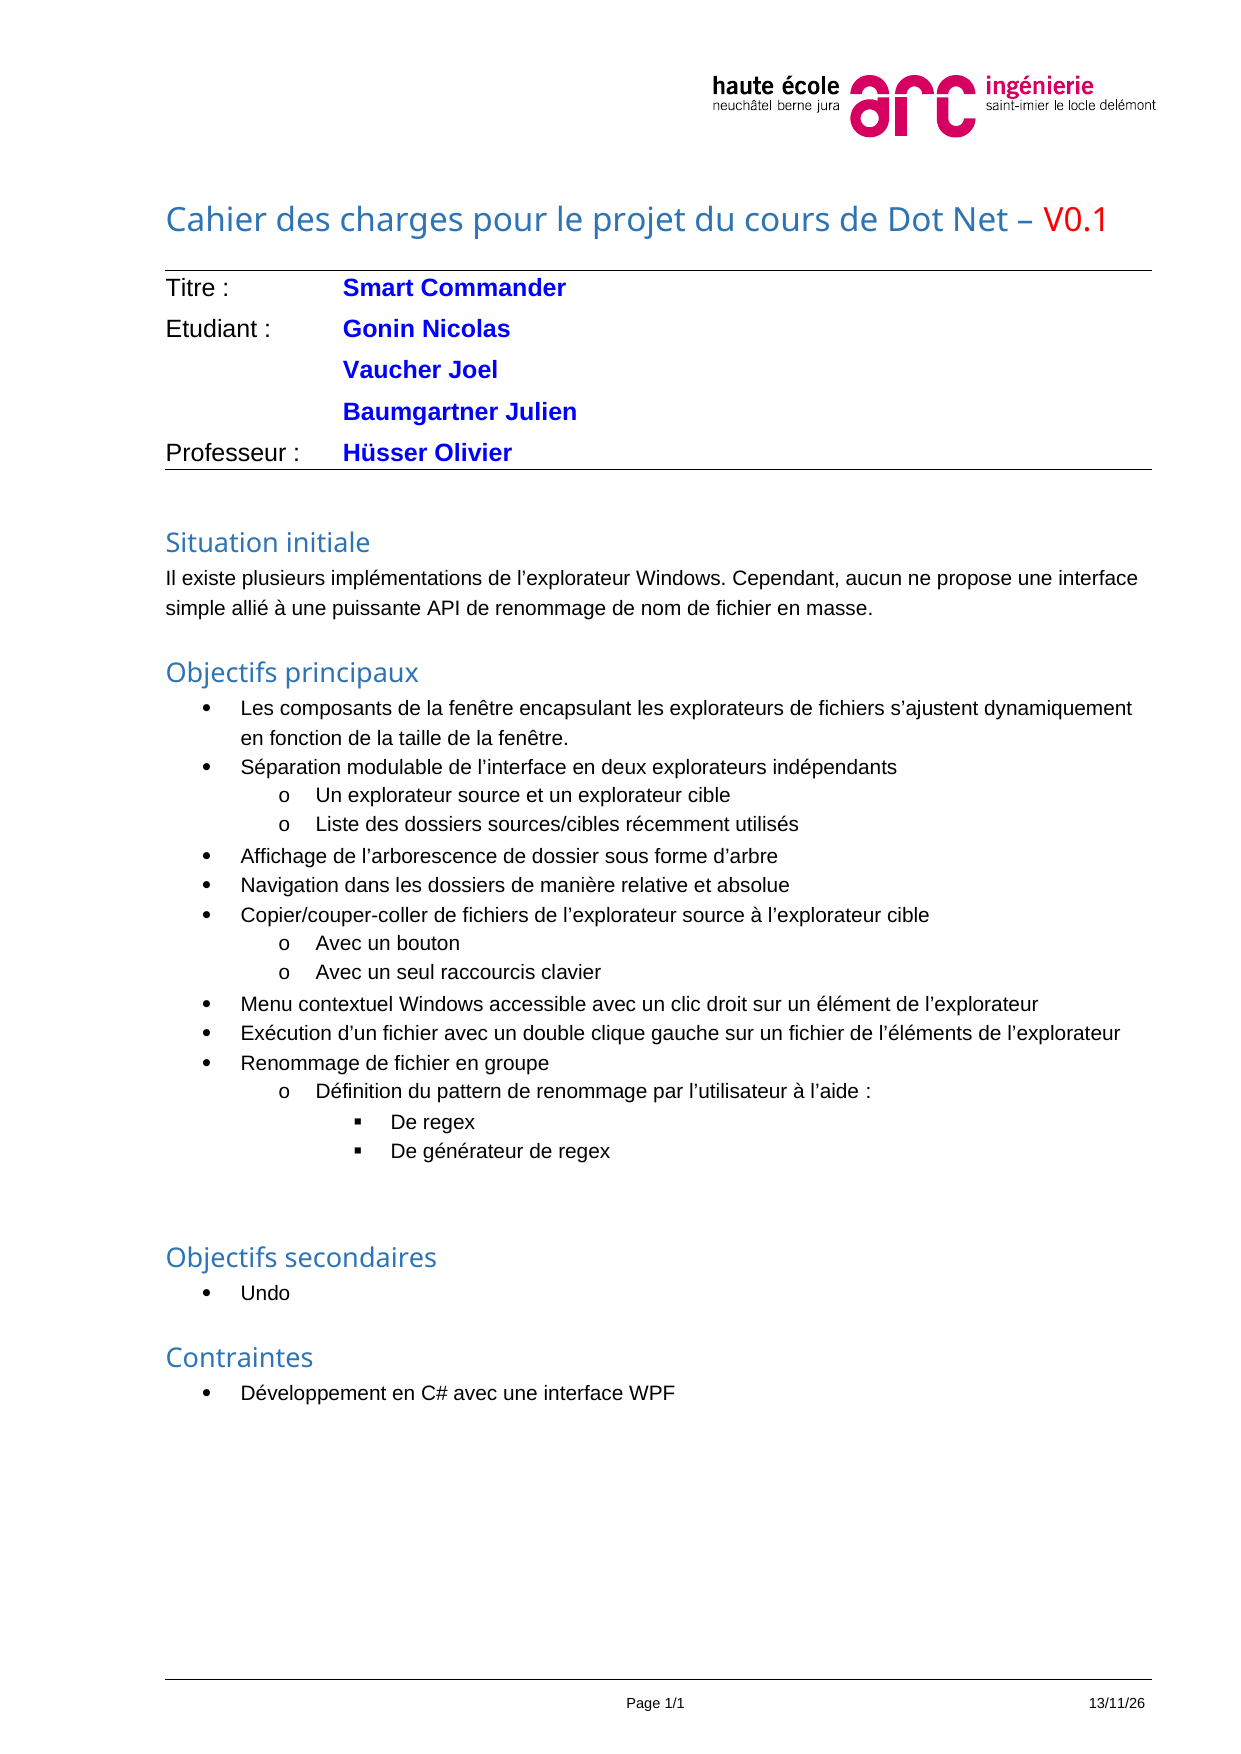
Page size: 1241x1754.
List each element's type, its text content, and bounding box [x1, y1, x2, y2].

list De générateur de regex [353, 1134, 1152, 1163]
list Navigation dans les dossiers de manière relative et absolue [203, 868, 1152, 897]
list Liste des dossiers sources/cibles récemment utilisés [278, 808, 1152, 838]
subtitle Contraintes [165, 1338, 1152, 1375]
text Vaucher Joel [165, 356, 1152, 384]
list Développement en C# avec une interface WPF [203, 1375, 1152, 1405]
list Copier/couper-coller de fichiers de l’explorateur source à l’explorateur cible [203, 897, 1152, 927]
list Un explorateur source et un explorateur cible [278, 779, 1152, 808]
list Renommage de fichier en groupe [203, 1045, 1152, 1075]
text Titre : Smart Commander [165, 271, 1152, 302]
list Avec un bouton [278, 927, 1152, 956]
list Undo [203, 1275, 1152, 1305]
subtitle Cahier des charges pour le projet du cours de Dot Net – V0.1 [165, 196, 1152, 241]
list Définition du pattern de renommage par l’utilisateur à l’aide : [278, 1075, 1152, 1104]
list Séparation modulable de l’interface en deux explorateurs indépendants [203, 749, 1152, 779]
list De regex [353, 1104, 1152, 1134]
subtitle Objectifs secondaires [165, 1238, 1152, 1275]
list Les composants de la fenêtre encapsulant les explorateurs de fichiers s’ajustent dynamiquement en fonction de la taille de la fenêtre. [203, 690, 1152, 749]
list Menu contextuel Windows accessible avec un clic droit sur un élément de l’explorateur [203, 986, 1152, 1016]
list Avec un seul raccourcis clavier [278, 956, 1152, 986]
list Affichage de l’arborescence de dossier sous forme d’arbre [203, 838, 1152, 868]
subtitle Situation initiale [165, 523, 1152, 560]
text Il existe plusieurs implémentations de l’explorateur Windows. Cependant, aucun ne propose une interface simple allié à une puissante API de renommage de nom de fichier en masse. [165, 560, 1152, 619]
subtitle Objectifs principaux [165, 653, 1152, 690]
text Baumgartner Julien [165, 397, 1152, 426]
text Etudiant : Gonin Nicolas [165, 314, 1152, 343]
list Exécution d’un fichier avec un double clique gauche sur un fichier de l’éléments de l’explorateur [203, 1016, 1152, 1045]
text Professeur : Hüsser Olivier [165, 438, 1152, 469]
